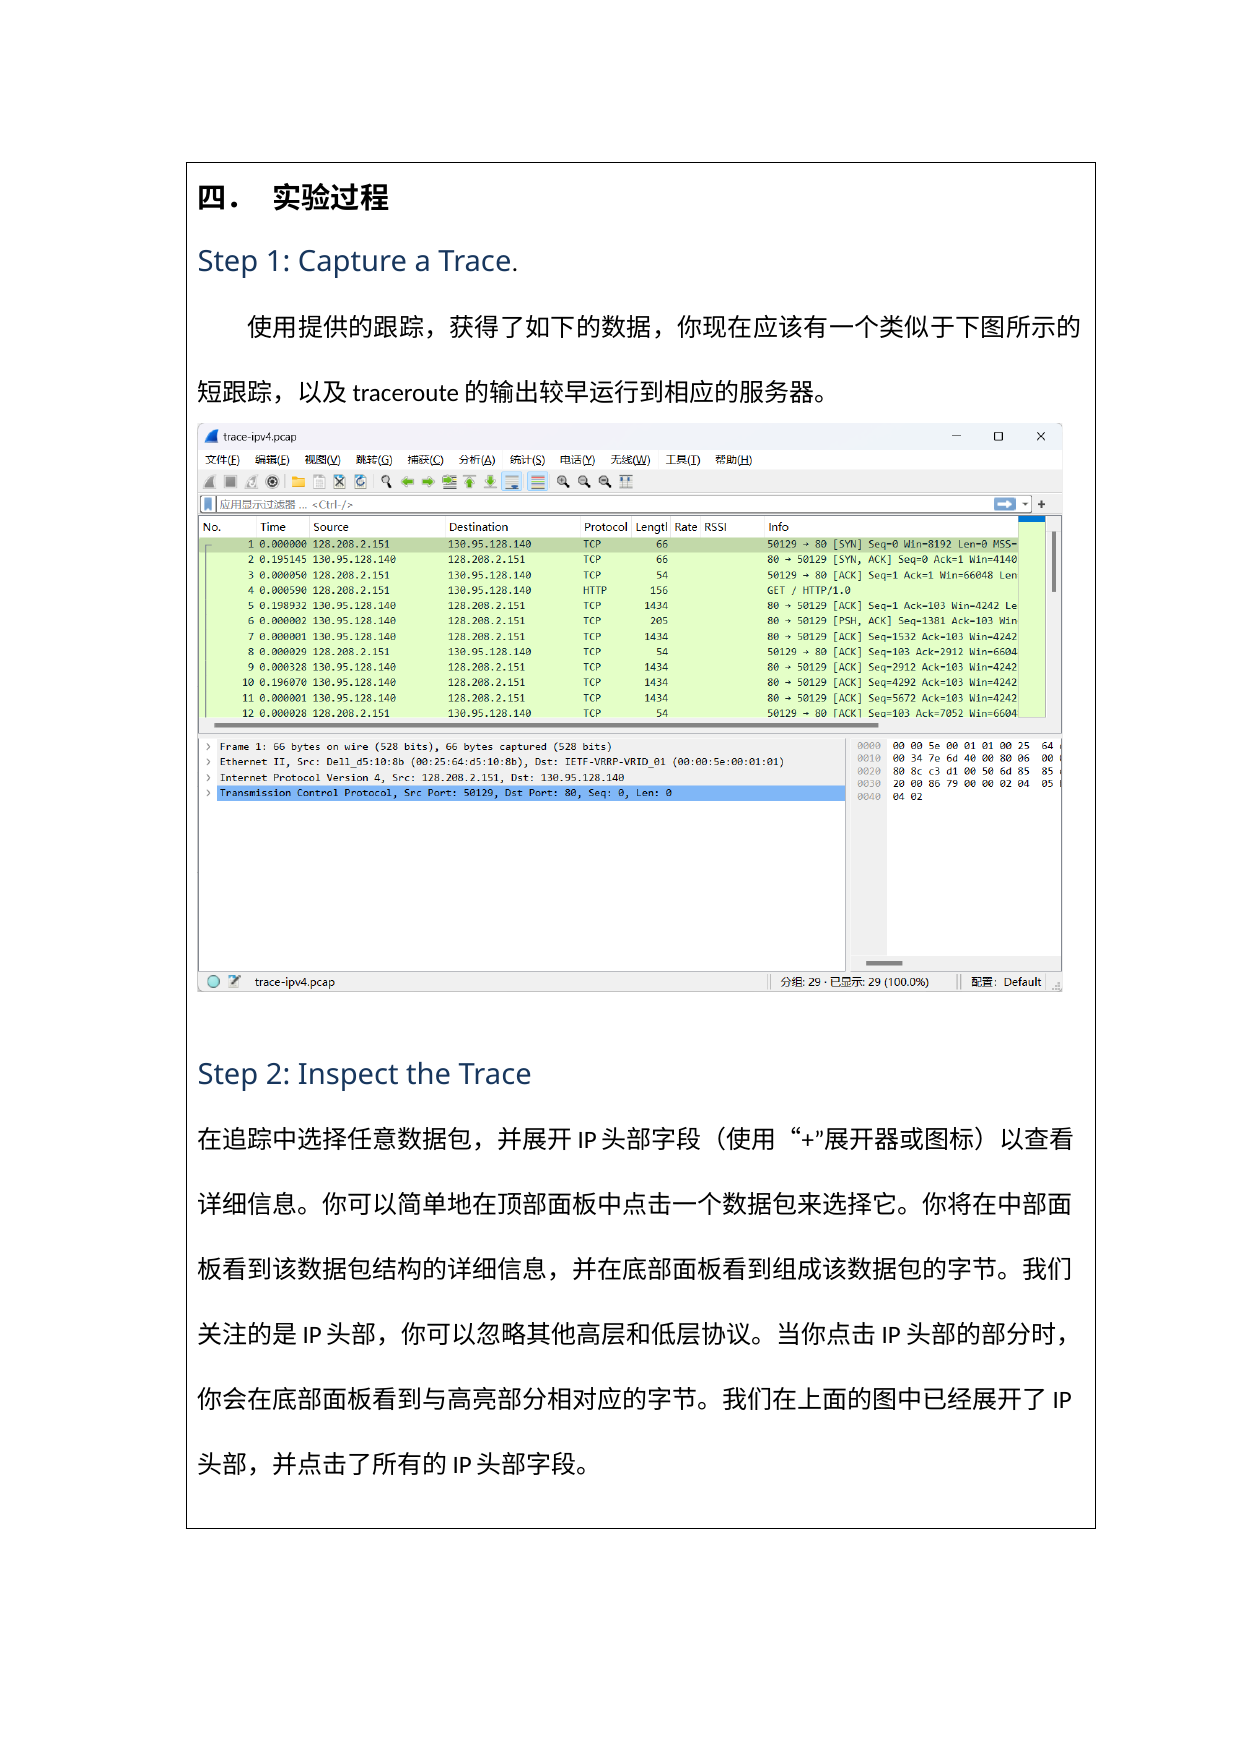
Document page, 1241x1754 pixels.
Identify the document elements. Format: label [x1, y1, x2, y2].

picture [197, 423, 1063, 992]
table_cell [187, 163, 1095, 1528]
